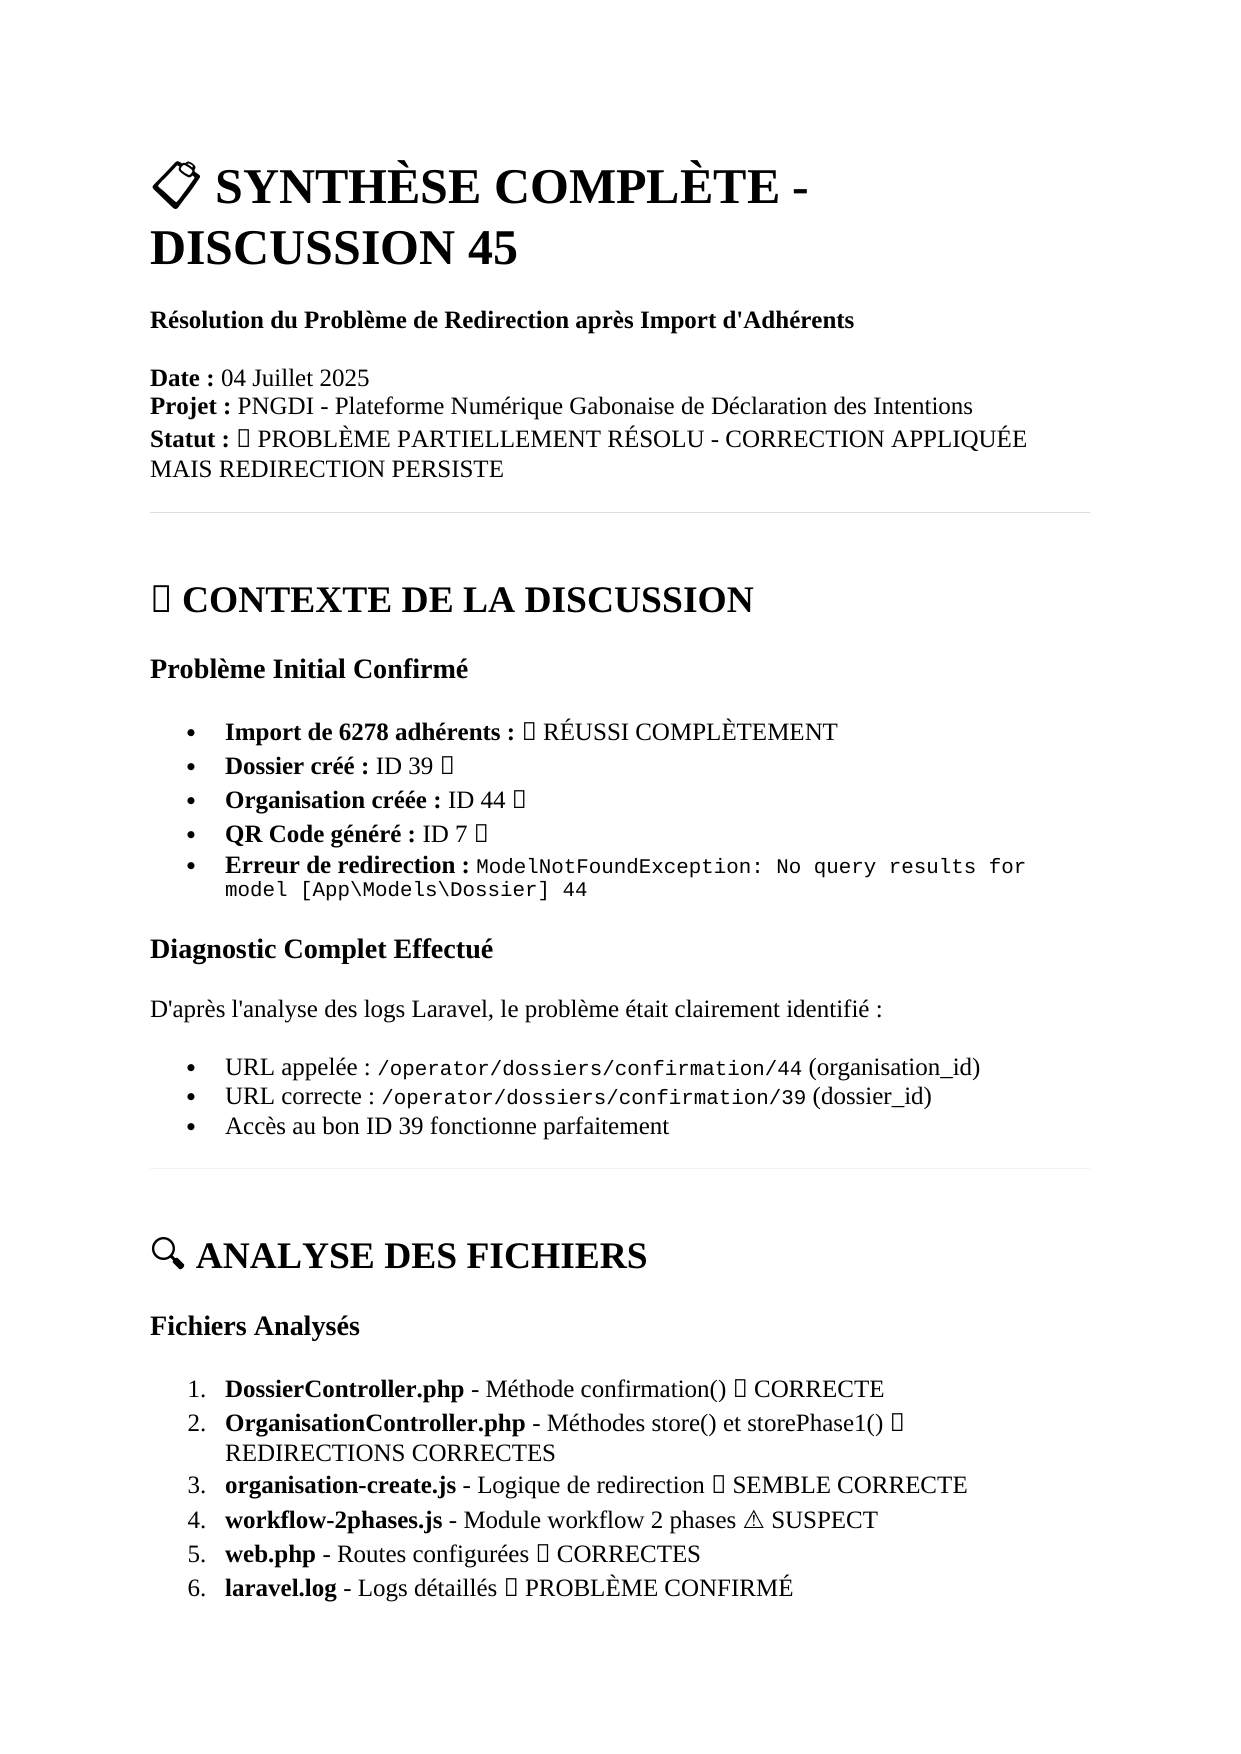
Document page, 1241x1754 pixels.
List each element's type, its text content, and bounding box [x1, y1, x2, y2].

list web.php - Routes configurées ✅ CORRECTES [187, 1535, 1090, 1569]
text Diagnostic Complet Effectué [150, 932, 1090, 965]
list Erreur de redirection : ModelNotFoundException: No query results for model [App\Models\Dossier] 44 [187, 850, 1090, 903]
list laravel.log - Logs détaillés ✅ PROBLÈME CONFIRMÉ [187, 1569, 1090, 1603]
list Accès au bon ID 39 fonctionne parfaitement [187, 1111, 1090, 1140]
list DossierController.php - Méthode confirmation() ✅ CORRECTE [187, 1370, 1090, 1404]
list OrganisationController.php - Méthodes store() et storePhase1() ✅ REDIRECTIONS CORRECTES [187, 1404, 1090, 1467]
list URL appelée : /operator/dossiers/confirmation/44 (organisation_id) [187, 1052, 1090, 1081]
list Dossier créé : ID 39 ✅ [187, 748, 1090, 782]
text Date : 04 Juillet 2025 Projet : PNGDI - Plateforme Numérique Gabonaise de Déclaration des Intentions Statut : 🔧 PROBLÈME PARTIELLEMENT RÉSOLU - CORRECTION APPLIQUÉE MAIS REDIRECTION PERSISTE [150, 363, 1090, 483]
text 📋 SYNTHÈSE COMPLÈTE - DISCUSSION 45 [150, 150, 1090, 276]
list workflow-2phases.js - Module workflow 2 phases ⚠️ SUSPECT [187, 1501, 1090, 1535]
text Résolution du Problème de Redirection après Import d'Adhérents [150, 305, 1090, 333]
list Organisation créée : ID 44 ✅ [187, 782, 1090, 816]
list Import de 6278 adhérents : ✅ RÉUSSI COMPLÈTEMENT [187, 714, 1090, 748]
list QR Code généré : ID 7 ✅ [187, 816, 1090, 850]
text 🎯 CONTEXTE DE LA DISCUSSION [150, 572, 1090, 623]
text D'après l'analyse des logs Laravel, le problème était clairement identifié : [150, 994, 1090, 1023]
text 🔍 ANALYSE DES FICHIERS [150, 1228, 1090, 1279]
list organisation-create.js - Logique de redirection ✅ SEMBLE CORRECTE [187, 1467, 1090, 1501]
text Fichiers Analysés [150, 1309, 1090, 1341]
list URL correcte : /operator/dossiers/confirmation/39 (dossier_id) [187, 1081, 1090, 1111]
text Problème Initial Confirmé [150, 652, 1090, 684]
